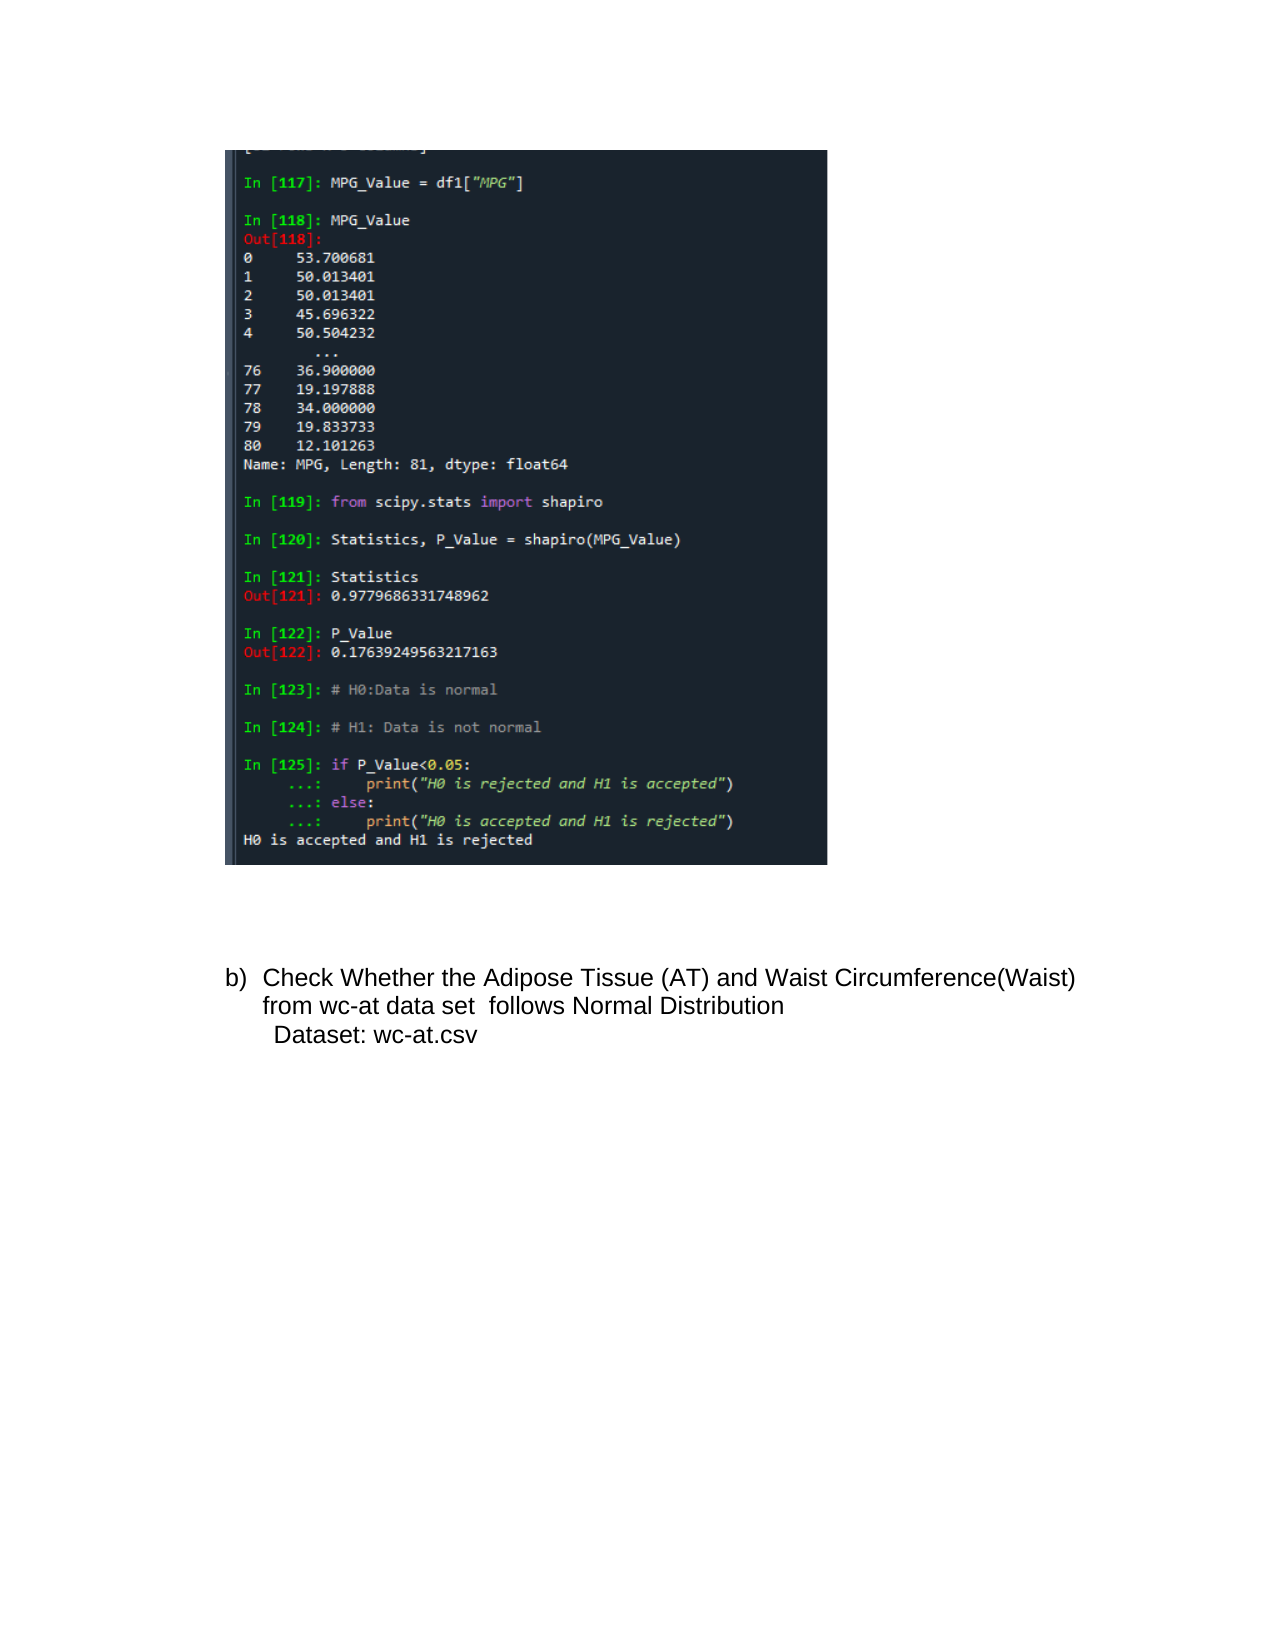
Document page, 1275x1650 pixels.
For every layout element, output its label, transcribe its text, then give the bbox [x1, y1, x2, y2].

list Dataset: wc-at.csv [225, 1020, 1125, 1049]
list Check Whether the Adipose Tissue (AT) and Waist Circumference(Waist) from wc-at data set follows Normal Distribution [225, 963, 1125, 1020]
picture [225, 150, 828, 865]
